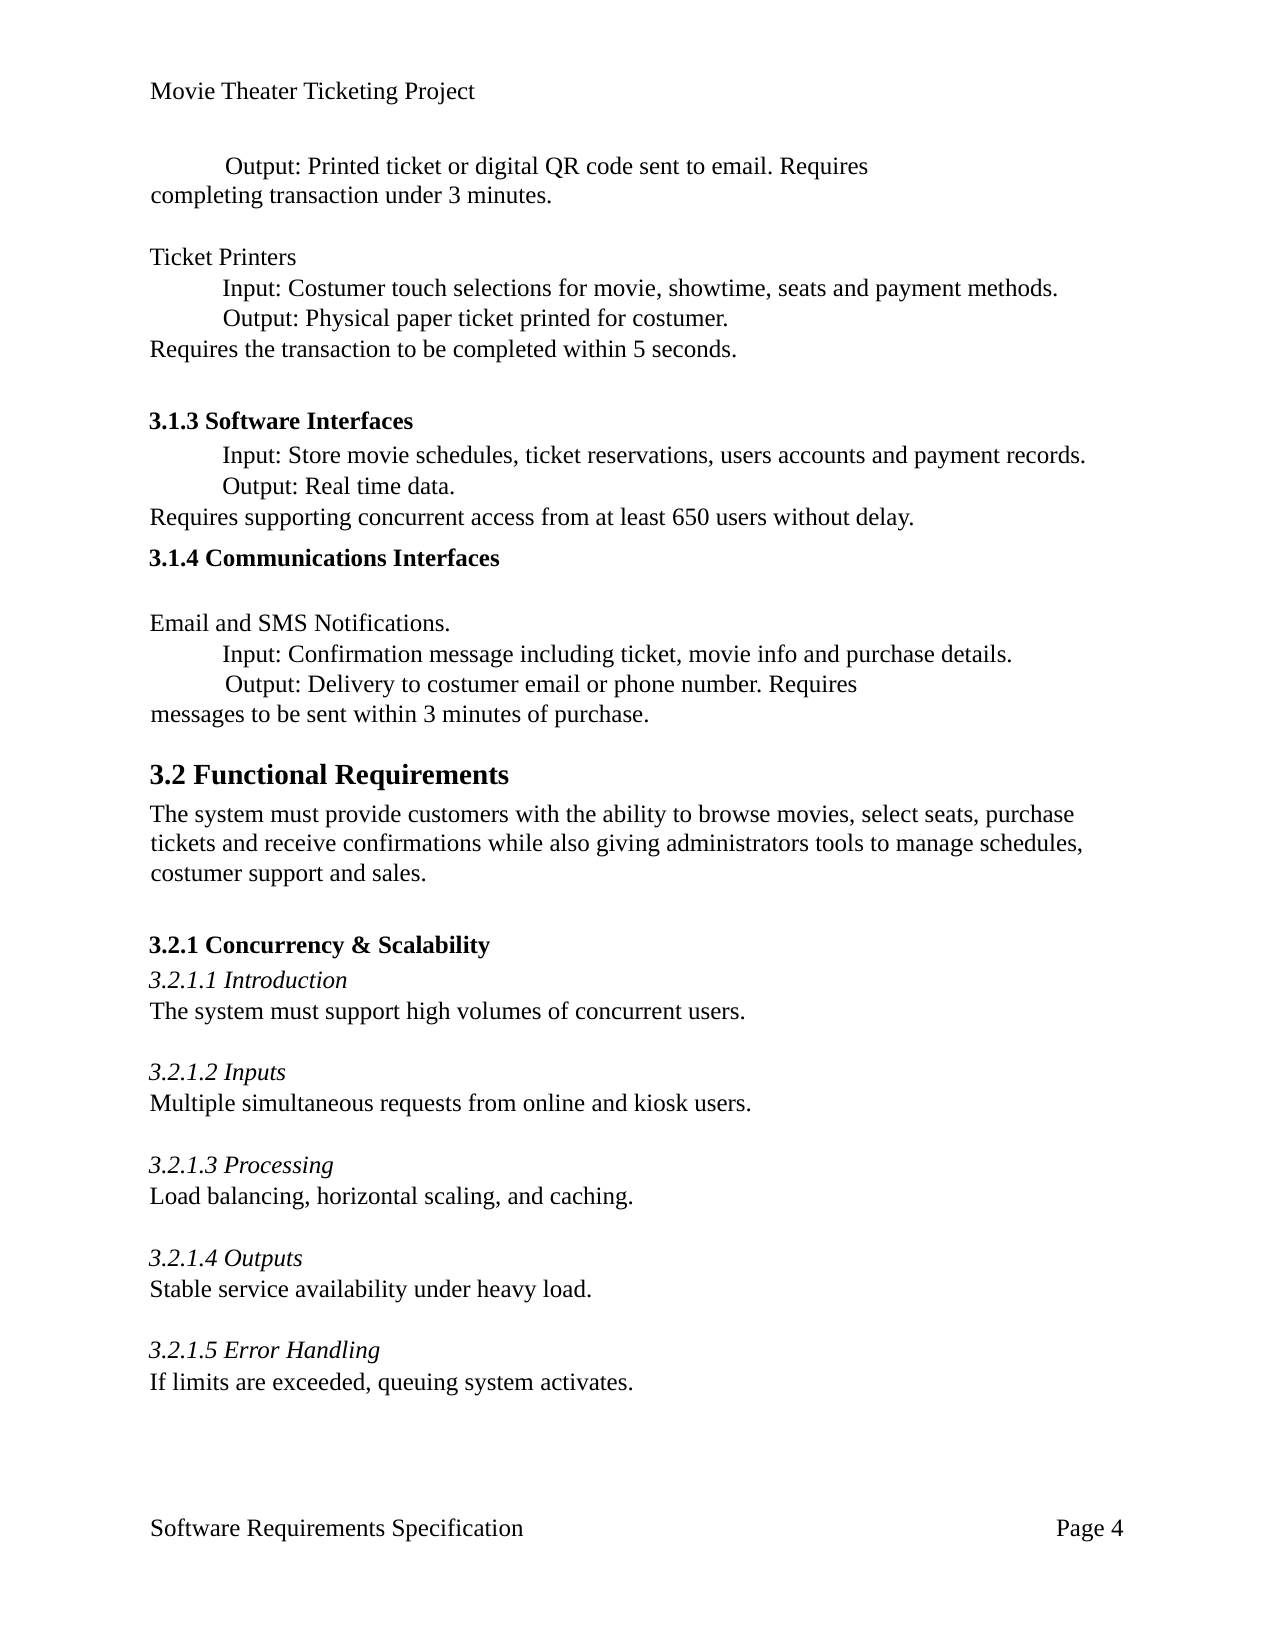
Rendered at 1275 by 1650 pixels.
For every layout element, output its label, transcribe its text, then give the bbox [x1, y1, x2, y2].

text Output: Real time data. [149, 471, 1123, 500]
text 3.2.1.2 Inputs [148, 1057, 1123, 1086]
text 3.2.1.3 Processing [148, 1150, 1123, 1179]
text Load balancing, horizontal scaling, and caching. [149, 1181, 1122, 1210]
subtitle 3.1.3 Software Interfaces [148, 406, 1123, 435]
text Stable service availability under heavy load. [149, 1274, 1122, 1303]
subtitle 3.1.4 Communications Interfaces [148, 543, 1123, 572]
text Ticket Printers [149, 242, 1122, 271]
text 3.2.1.4 Outputs [148, 1243, 1123, 1272]
text The system must provide customers with the ability to browse movies, select seats, purchase tickets and receive confirmations while also giving administrators tools to manage schedules, costumer support and sales. [149, 799, 1122, 887]
text 3.2.1.1 Introduction [148, 965, 1123, 993]
subtitle 3.2.1 Concurrency & Scalability [148, 930, 1123, 959]
text The system must support high volumes of concurrent users. [149, 996, 1122, 1024]
text Input: Costumer touch selections for movie, showtime, seats and payment methods. [149, 273, 1123, 301]
text Requires supporting concurrent access from at least 650 users without delay. [149, 502, 1122, 531]
text If limits are exceeded, queuing system activates. [149, 1367, 1122, 1395]
subtitle 3.2 Functional Requirements [149, 757, 1123, 790]
text Requires the transaction to be completed within 5 seconds. [149, 334, 1122, 363]
text Input: Store movie schedules, ticket reservations, users accounts and payment records. [149, 441, 1123, 469]
text Output: Physical paper ticket printed for costumer. [149, 303, 1123, 332]
text 3.2.1.5 Error Handling [148, 1336, 1123, 1364]
text Email and SMS Notifications. [149, 608, 1122, 637]
text Multiple simultaneous requests from online and kiosk users. [149, 1088, 1122, 1117]
text Output: Printed ticket or digital QR code sent to email. Requires completing transaction under 3 minutes. [149, 151, 869, 209]
text Output: Delivery to costumer email or phone number. Requires messages to be sent within 3 minutes of purchase. [149, 669, 859, 728]
text Input: Confirmation message including ticket, movie info and purchase details. [149, 639, 1123, 667]
